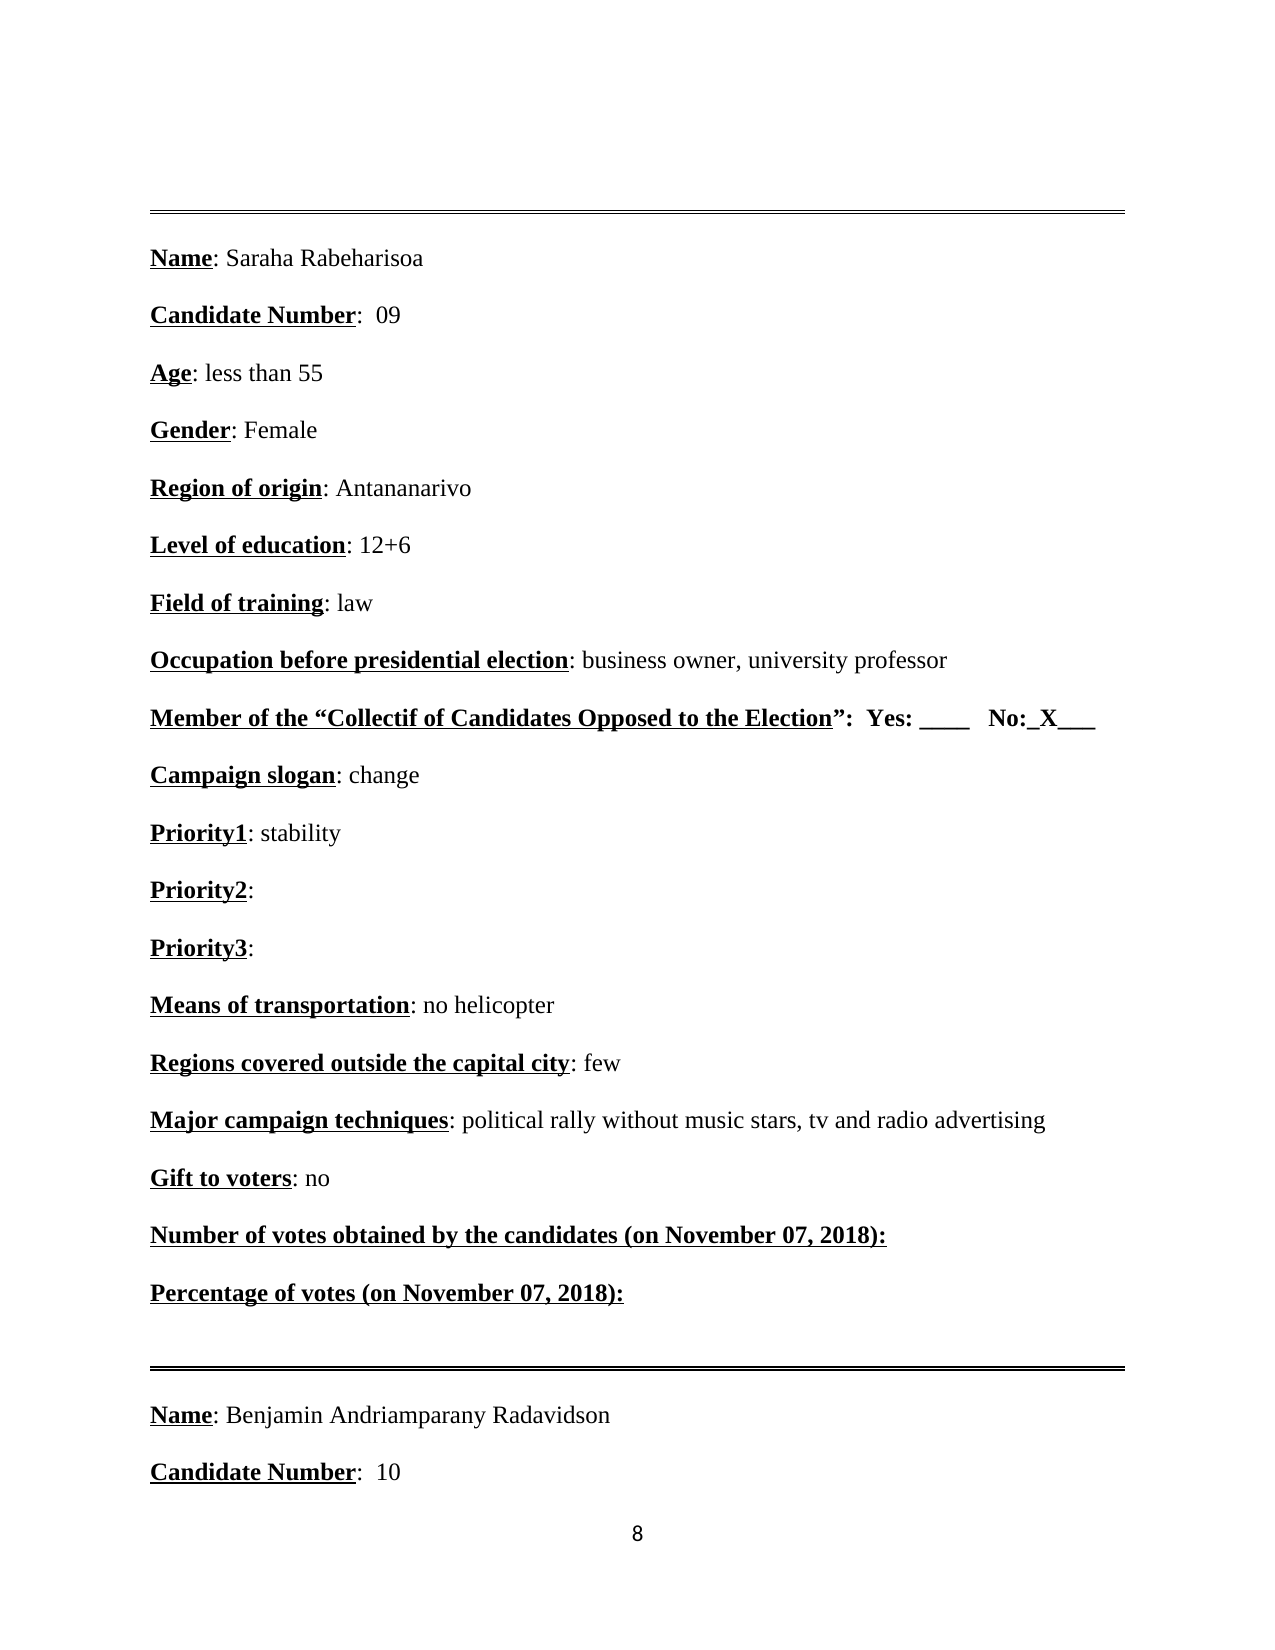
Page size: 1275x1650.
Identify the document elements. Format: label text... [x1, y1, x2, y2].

text Percentage of votes (on November 07, 2018): [150, 1278, 1125, 1307]
text Means of transportation: no helicopter [150, 991, 1125, 1019]
text Campaign slogan: change [150, 761, 1125, 789]
text Field of training: law [150, 588, 1125, 617]
text Priority1: stability [150, 818, 1125, 847]
text Member of the “Collectif of Candidates Opposed to the Election”: Yes: ____ No:_X___ [150, 703, 1125, 732]
text Regions covered outside the capital city: few [150, 1048, 1125, 1077]
text Name: Benjamin Andriamparany Radavidson [150, 1400, 1125, 1428]
text Occupation before presidential election: business owner, university professor [150, 646, 1125, 674]
text Priority2: [150, 876, 1125, 904]
text Name: Saraha Rabeharisoa [150, 243, 1125, 272]
text Level of education: 12+6 [150, 531, 1125, 559]
text Age: less than 55 [150, 358, 1125, 387]
text Number of votes obtained by the candidates (on November 07, 2018): [150, 1221, 1125, 1249]
text Gender: Female [150, 416, 1125, 444]
text Priority3: [150, 933, 1125, 962]
text Major campaign techniques: political rally without music stars, tv and radio advertising [150, 1106, 1125, 1134]
text Gift to voters: no [150, 1163, 1125, 1192]
text Candidate Number: 09 [150, 301, 1125, 329]
text Region of origin: Antananarivo [150, 473, 1125, 502]
text Candidate Number: 10 [150, 1457, 1125, 1486]
